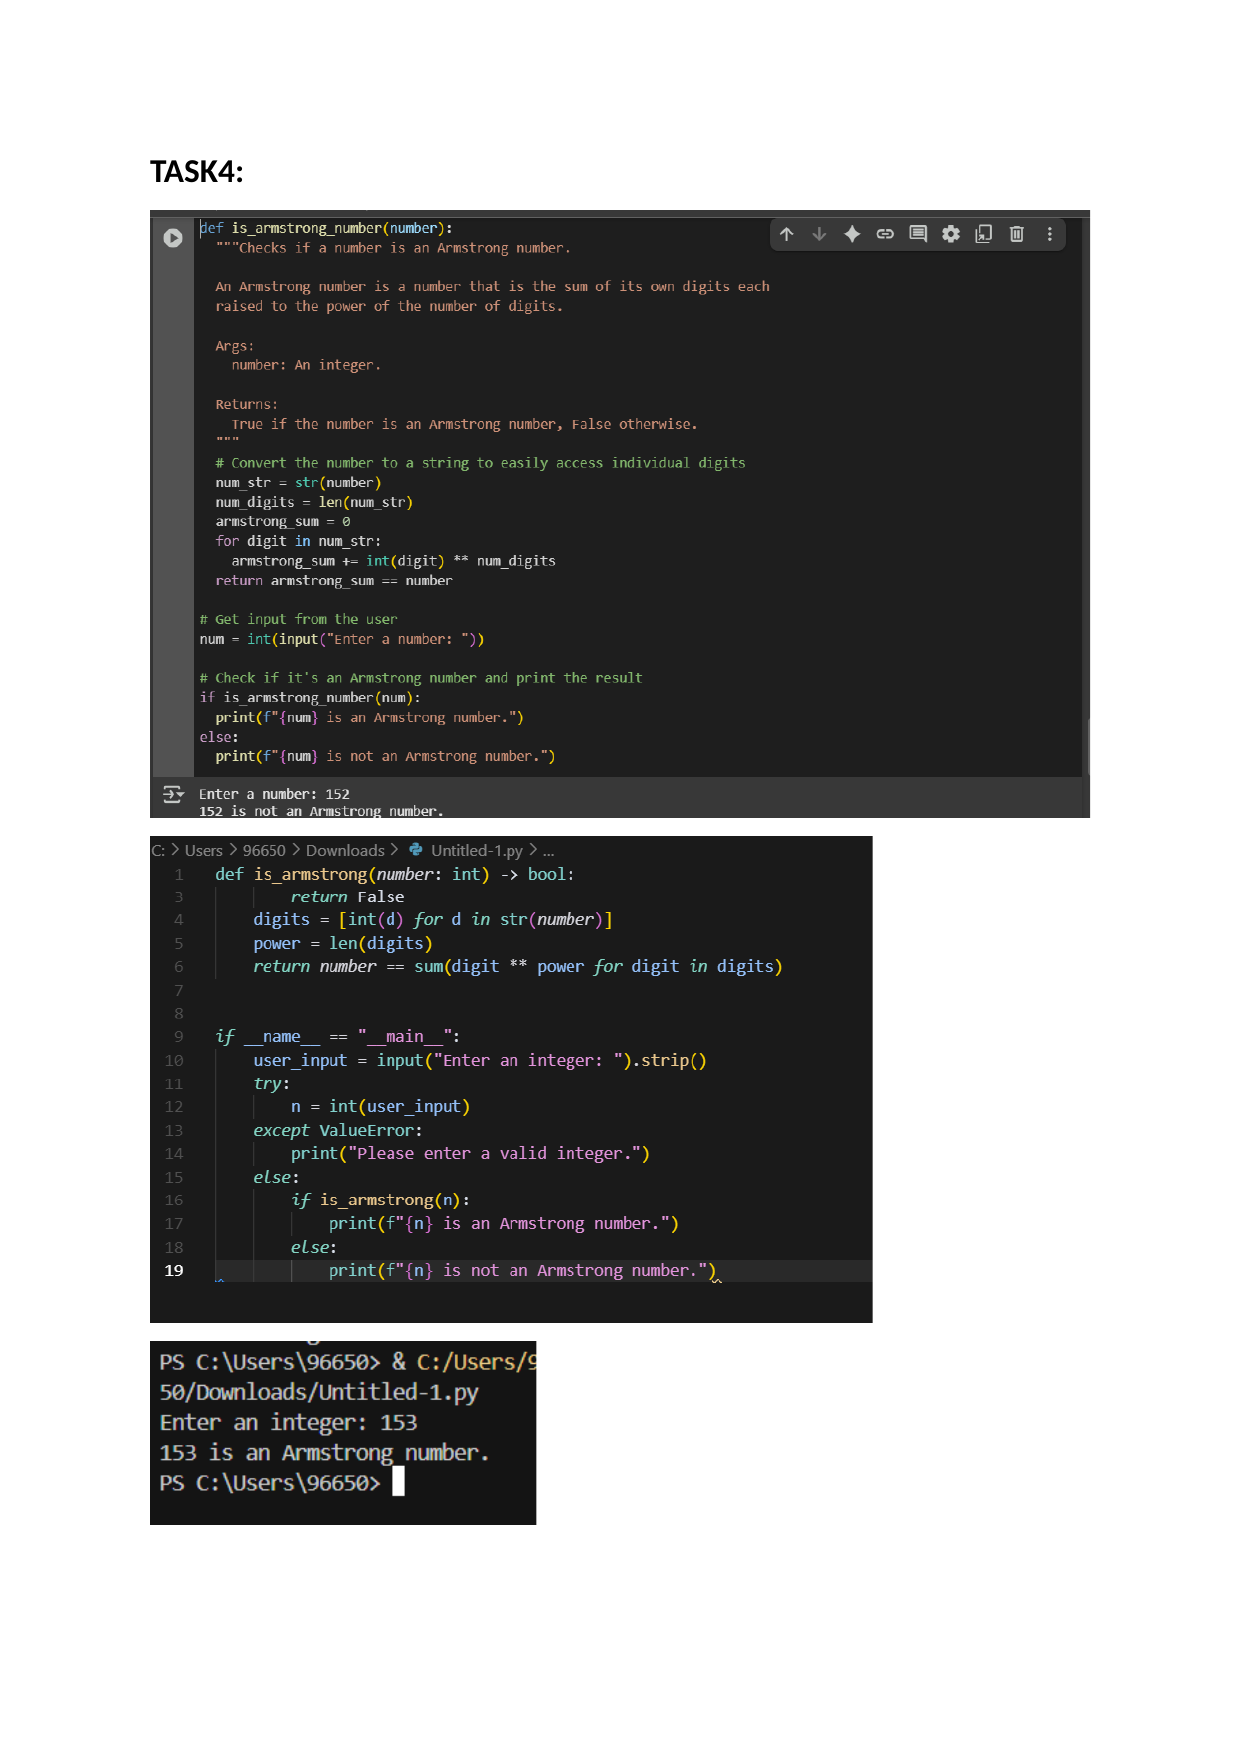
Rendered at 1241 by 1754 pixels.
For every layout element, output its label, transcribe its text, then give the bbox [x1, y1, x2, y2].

text TASK4: [150, 150, 1090, 191]
picture [150, 210, 1091, 818]
picture [150, 1341, 537, 1525]
picture [150, 836, 873, 1323]
